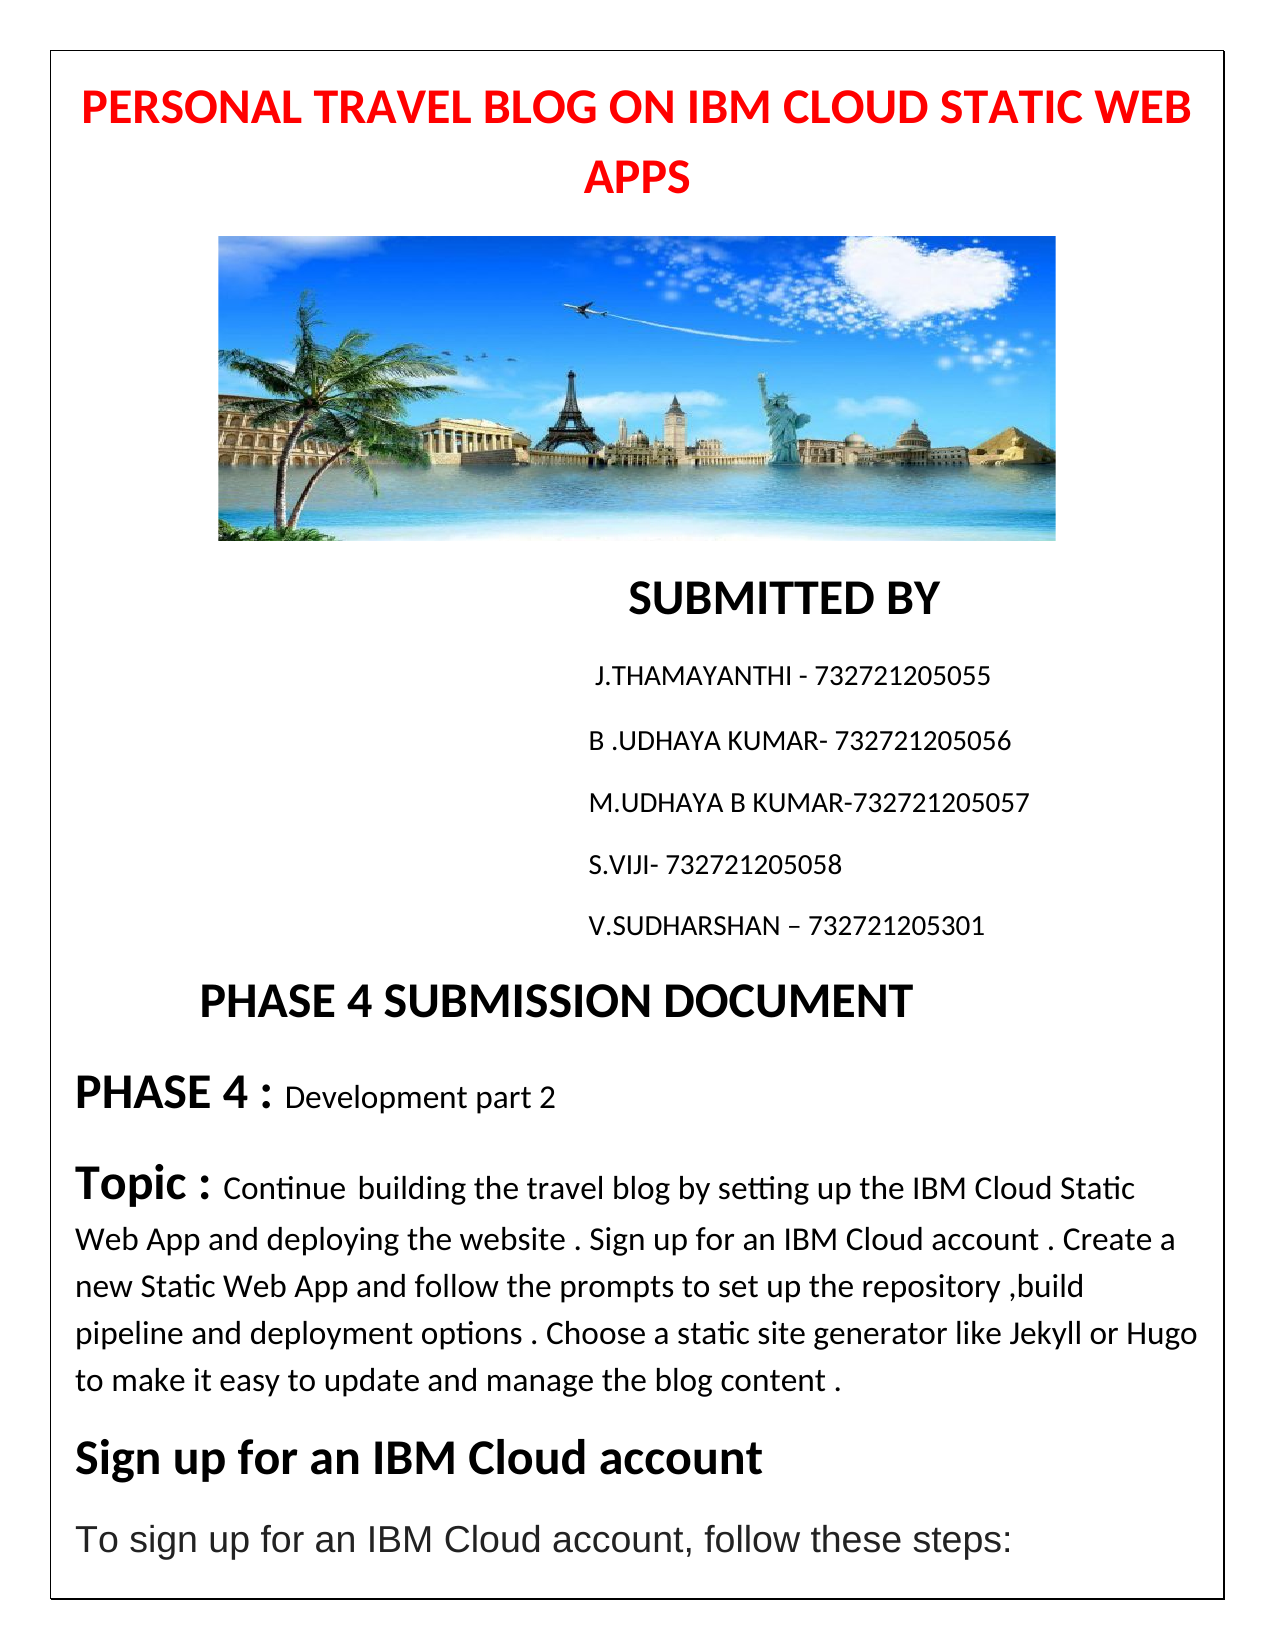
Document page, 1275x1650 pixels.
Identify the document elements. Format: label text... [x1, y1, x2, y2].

text PHASE 4 SUBMISSION DOCUMENT [75, 969, 1199, 1030]
text Topic : Continue building the travel blog by setting up the IBM Cloud Static Web App and deploying the website . Sign up for an IBM Cloud account . Create a new Static Web App and follow the prompts to set up the repository ,build pipeline and deployment options . Choose a static site generator like Jekyll or Hugo to make it easy to update and manage the blog content . [75, 1151, 1199, 1399]
text S.VIJI- 732721205058 [75, 846, 1199, 881]
text M.UDHAYA B KUMAR-732721205057 [75, 784, 1199, 819]
text SUBMITTED BY [75, 566, 1199, 627]
text J.THAMAYANTHI - 732721205055 [75, 657, 1199, 692]
text PHASE 4 : Development part 2 [75, 1060, 1199, 1121]
picture [218, 236, 1056, 541]
text B .UDHAYA KUMAR- 732721205056 [75, 722, 1199, 758]
text Sign up for an IBM Cloud account [75, 1426, 1199, 1487]
text PERSONAL TRAVEL BLOG ON IBM CLOUD STATIC WEB APPS [75, 75, 1199, 206]
text To sign up for an IBM Cloud account, follow these steps: [75, 1517, 1199, 1560]
text V.SUDHARSHAN – 732721205301 [75, 907, 1199, 943]
